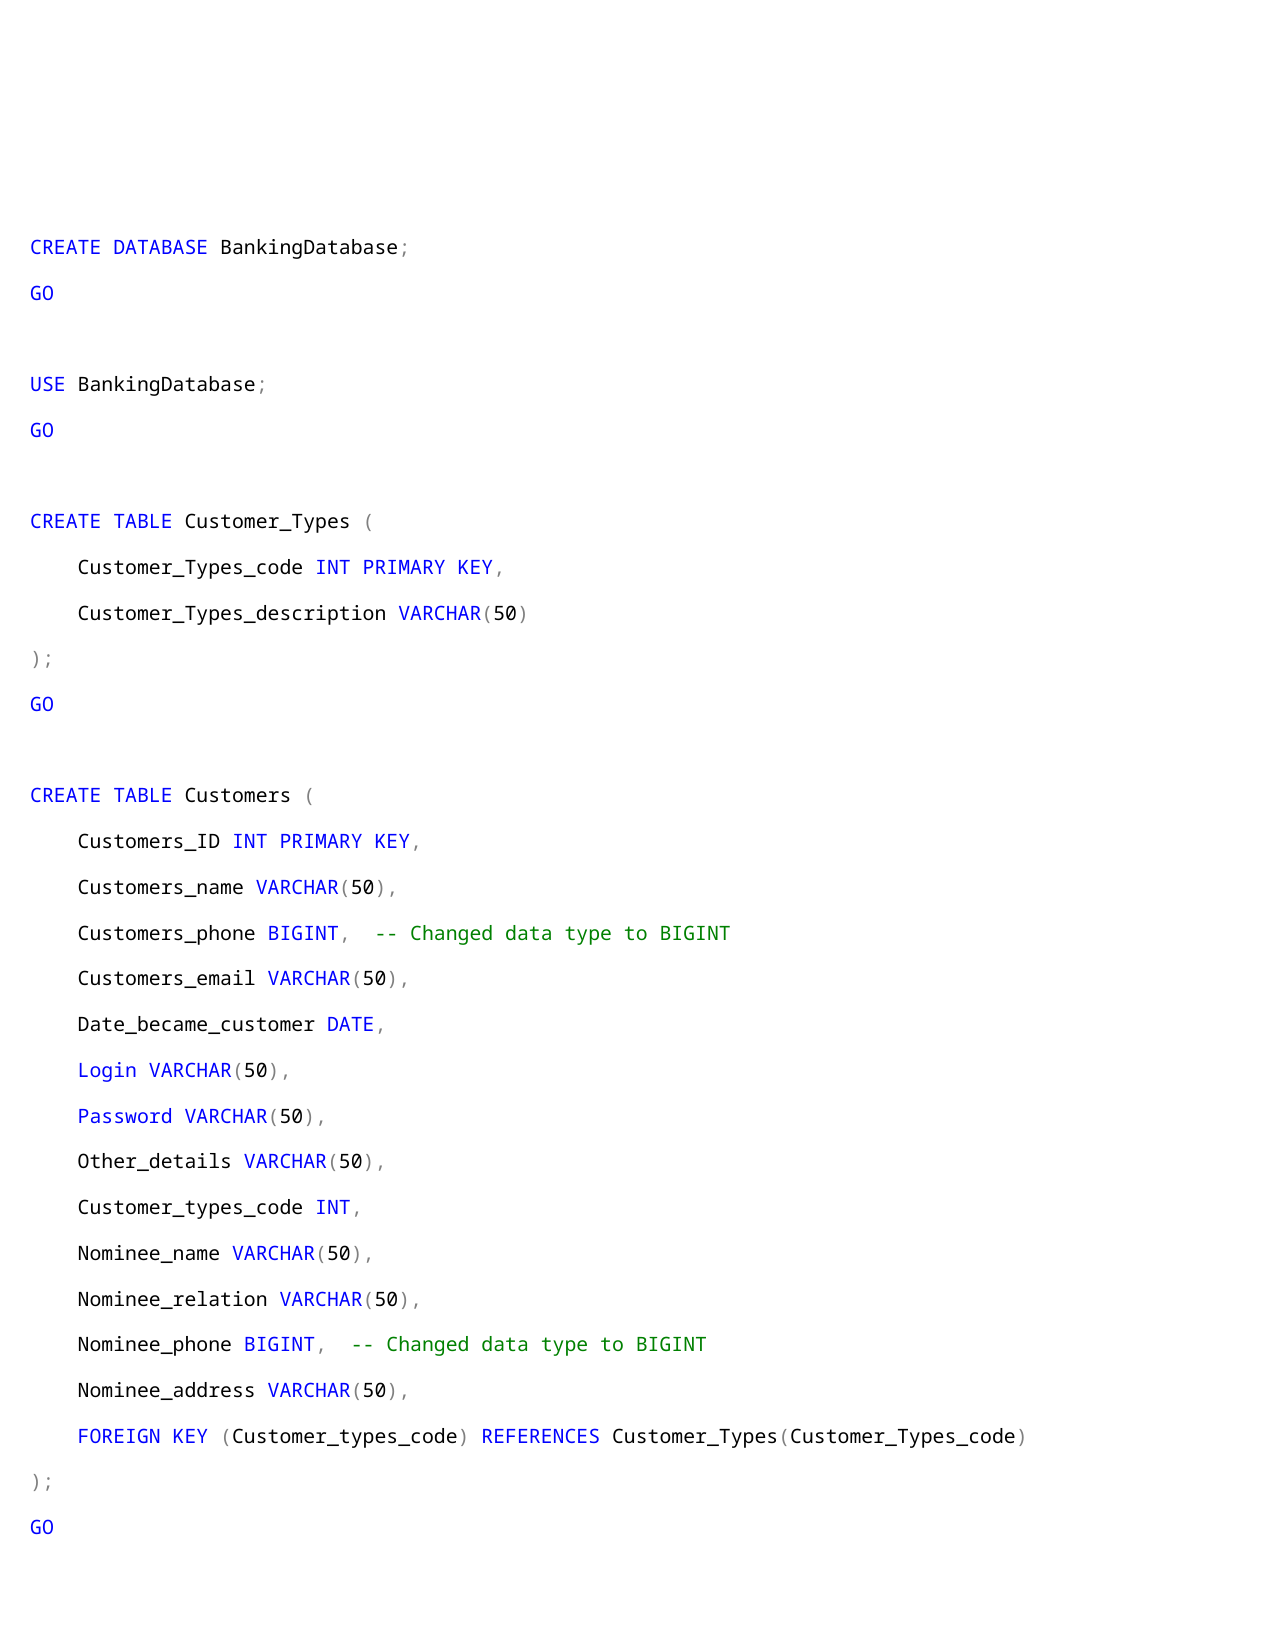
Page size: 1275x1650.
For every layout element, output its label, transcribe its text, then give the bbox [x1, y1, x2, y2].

text Nominee_relation VARCHAR(50), [30, 1285, 1245, 1312]
text Customers_email VARCHAR(50), [30, 965, 1245, 992]
text Customers_ID INT PRIMARY KEY, [30, 827, 1245, 854]
text ); [30, 1468, 1245, 1495]
text GO [30, 1513, 1245, 1540]
text Date_became_customer DATE, [30, 1010, 1245, 1037]
text FOREIGN KEY (Customer_types_code) REFERENCES Customer_Types(Customer_Types_code) [30, 1422, 1245, 1449]
text Login VARCHAR(50), [30, 1056, 1245, 1083]
text Password VARCHAR(50), [30, 1102, 1245, 1129]
text Nominee_phone BIGINT, -- Changed data type to BIGINT [30, 1331, 1245, 1357]
text Nominee_address VARCHAR(50), [30, 1376, 1245, 1403]
text CREATE TABLE Customer_Types ( [30, 507, 1245, 534]
text GO [30, 279, 1245, 306]
text Nominee_name VARCHAR(50), [30, 1239, 1245, 1266]
text USE BankingDatabase; [30, 370, 1245, 397]
text CREATE DATABASE BankingDatabase; [30, 233, 1245, 260]
text Customer_Types_description VARCHAR(50) [30, 599, 1245, 626]
text Other_details VARCHAR(50), [30, 1148, 1245, 1174]
text Customers_phone BIGINT, -- Changed data type to BIGINT [30, 919, 1245, 946]
text Customers_name VARCHAR(50), [30, 873, 1245, 900]
text ); [30, 644, 1245, 672]
text Customer_types_code INT, [30, 1193, 1245, 1220]
text GO [30, 690, 1245, 717]
text Customer_Types_code INT PRIMARY KEY, [30, 553, 1245, 580]
text CREATE TABLE Customers ( [30, 782, 1245, 809]
text GO [30, 416, 1245, 443]
